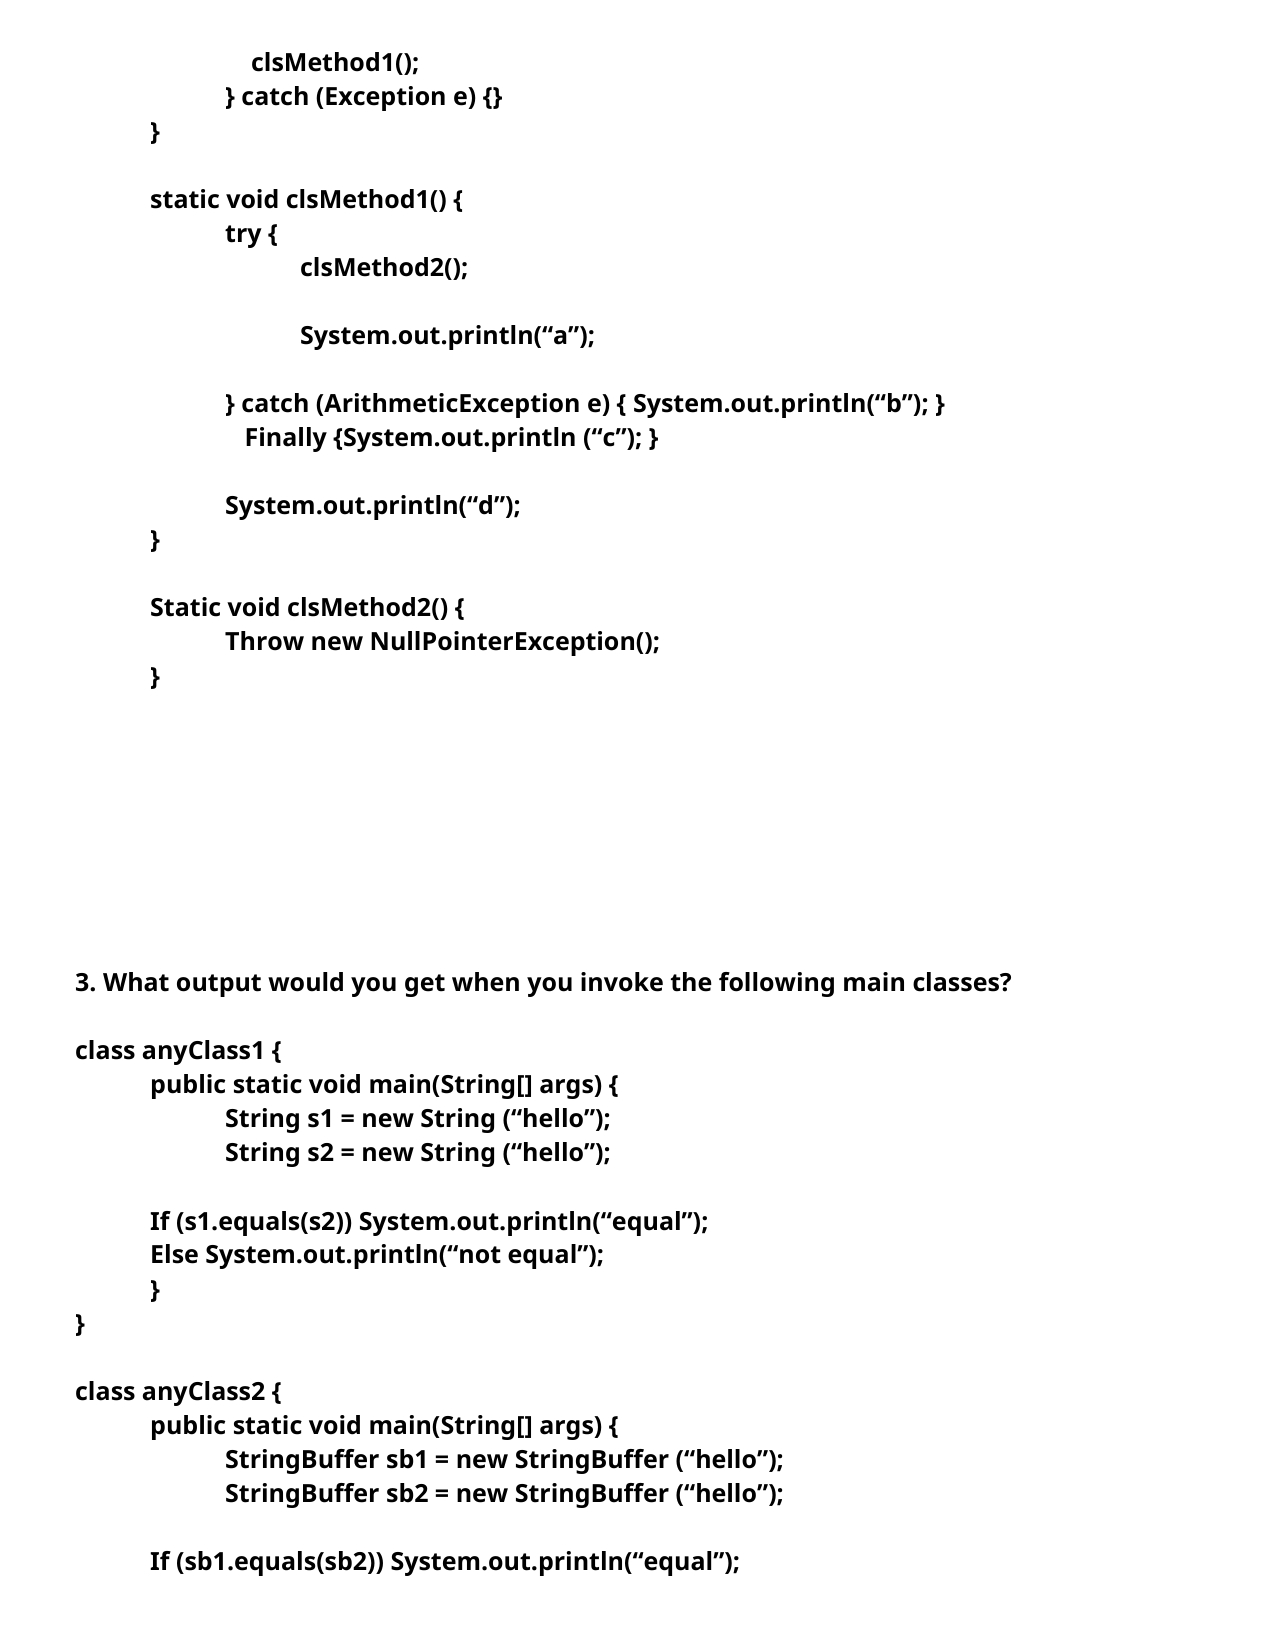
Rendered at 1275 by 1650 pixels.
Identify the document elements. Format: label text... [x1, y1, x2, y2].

text String s1 = new String (“hello”); [75, 1101, 1200, 1135]
text StringBuffer sb1 = new StringBuffer (“hello”); [75, 1442, 1200, 1476]
text Throw new NullPointerException(); [75, 624, 1200, 658]
text Finally {System.out.println (“c”); } [75, 420, 1200, 454]
text } [75, 1305, 1200, 1339]
text class anyClass2 { [75, 1373, 1200, 1407]
text clsMethod2(); [75, 249, 1200, 283]
text public static void main(String[] args) { [75, 1407, 1200, 1442]
text String s2 = new String (“hello”); [75, 1135, 1200, 1169]
text } [75, 522, 1200, 556]
text Else System.out.println(“not equal”); [75, 1237, 1200, 1271]
text } [75, 1271, 1200, 1305]
text StringBuffer sb2 = new StringBuffer (“hello”); [75, 1476, 1200, 1510]
text If (s1.equals(s2)) System.out.println(“equal”); [75, 1203, 1200, 1237]
text } [75, 113, 1200, 147]
text Static void clsMethod2() { [75, 590, 1200, 624]
text 3. What output would you get when you invoke the following main classes? [75, 965, 1200, 999]
text class anyClass1 { [75, 1033, 1200, 1067]
text } catch (ArithmeticException e) { System.out.println(“b”); } [75, 386, 1200, 420]
text System.out.println(“d”); [75, 488, 1200, 522]
text clsMethod1(); [75, 45, 1200, 79]
text } [75, 658, 1200, 692]
text try { [75, 215, 1200, 249]
text public static void main(String[] args) { [75, 1067, 1200, 1101]
text If (sb1.equals(sb2)) System.out.println(“equal”); [75, 1544, 1200, 1578]
text static void clsMethod1() { [75, 181, 1200, 215]
text } catch (Exception e) {} [75, 79, 1200, 113]
text System.out.println(“a”); [75, 317, 1200, 352]
